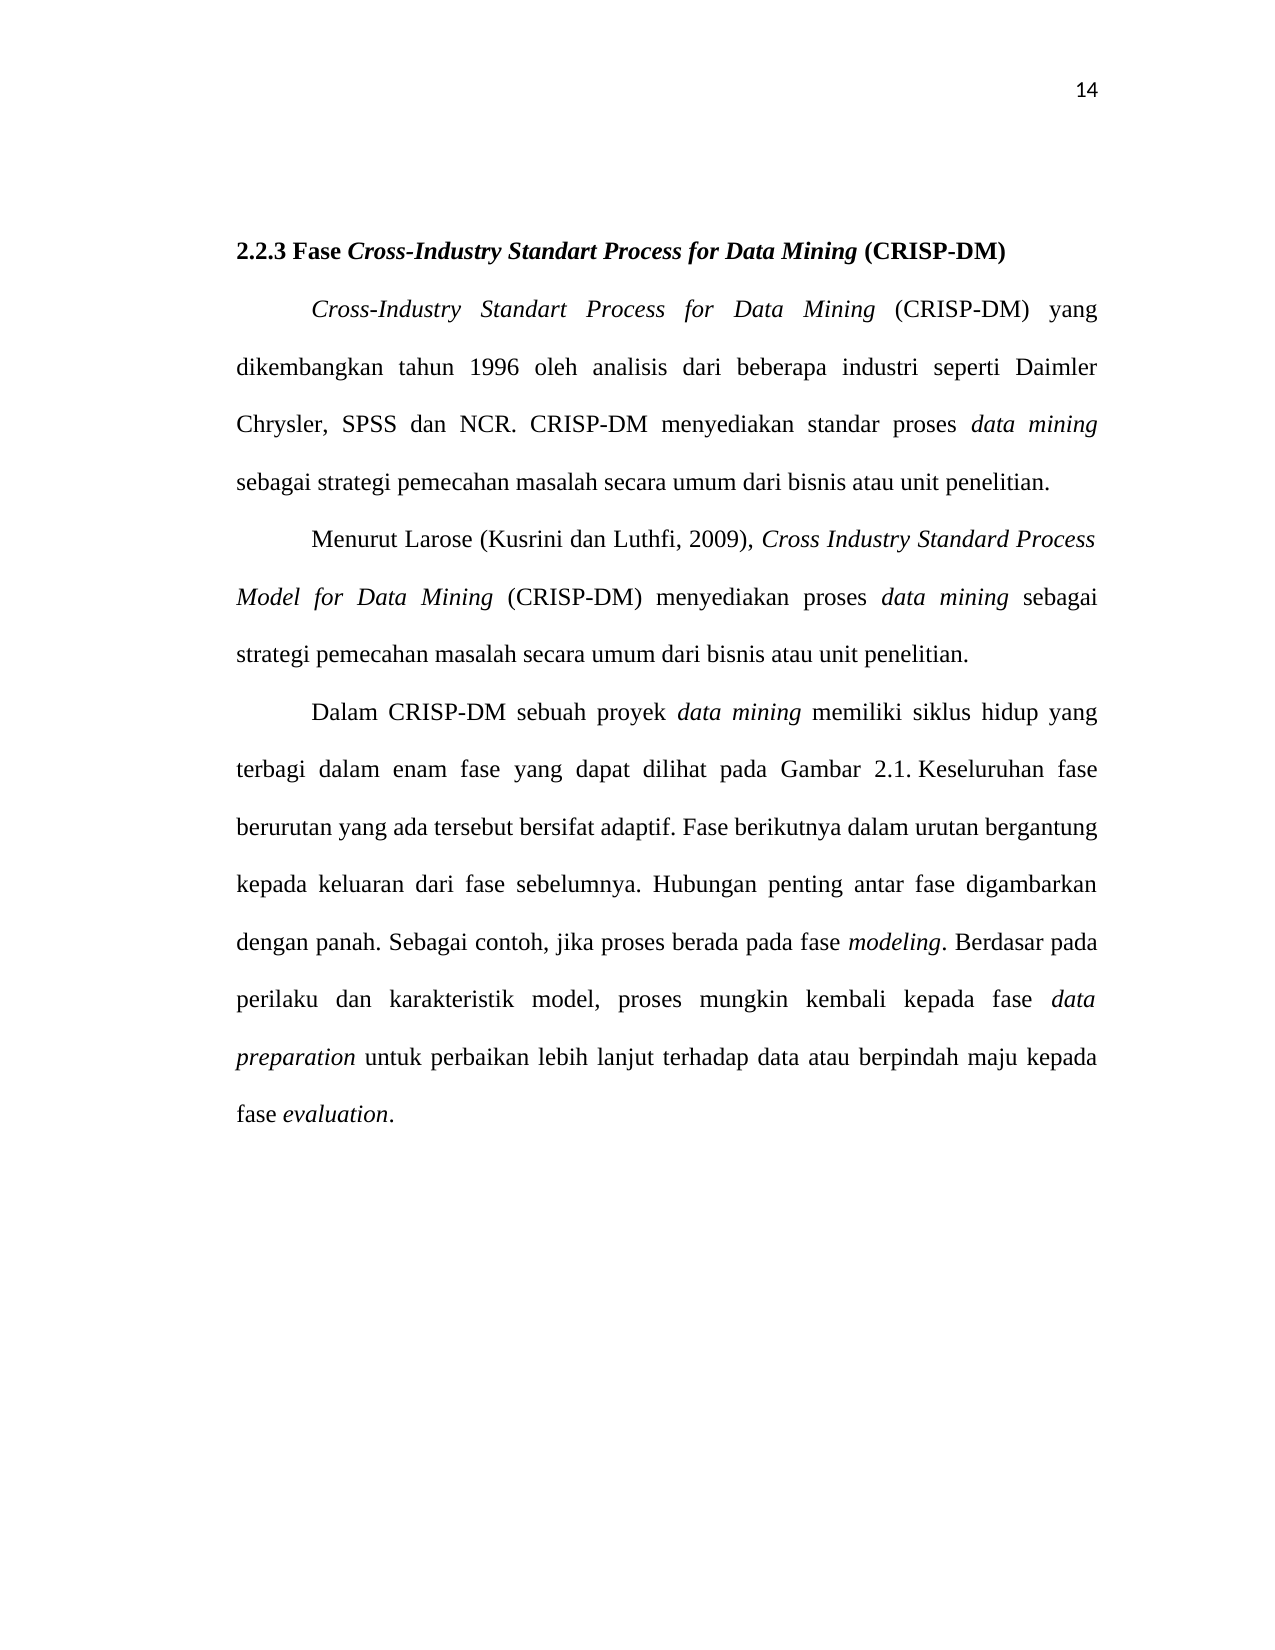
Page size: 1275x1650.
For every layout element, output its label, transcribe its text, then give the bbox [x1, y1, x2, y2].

text Menurut Larose (Kusrini dan Luthfi, 2009), Cross Industry Standard Process Model for Data Mining (CRISP-DM) menyediakan proses data mining sebagai strategi pemecahan masalah secara umum dari bisnis atau unit penelitian. [236, 524, 1098, 668]
text Dalam CRISP-DM sebuah proyek data mining memiliki siklus hidup yang terbagi dalam enam fase yang dapat dilihat pada Gambar 2.1. Keseluruhan fase berurutan yang ada tersebut bersifat adaptif. Fase berikutnya dalam urutan bergantung kepada keluaran dari fase sebelumnya. Hubungan penting antar fase digambarkan dengan panah. Sebagai contoh, jika proses berada pada fase modeling. Berdasar pada perilaku dan karakteristik model, proses mungkin kembali kepada fase data preparation untuk perbaikan lebih lanjut terhadap data atau berpindah maju kepada fase evaluation. [236, 697, 1098, 1128]
text Cross-Industry Standart Process for Data Mining (CRISP-DM) yang dikembangkan tahun 1996 oleh analisis dari beberapa industri seperti Daimler Chrysler, SPSS dan NCR. CRISP-DM menyediakan standar proses data mining sebagai strategi pemecahan masalah secara umum dari bisnis atau unit penelitian. [236, 294, 1098, 496]
subtitle 2.2.3 Fase Cross-Industry Standart Process for Data Mining (CRISP-DM) [236, 236, 1098, 265]
